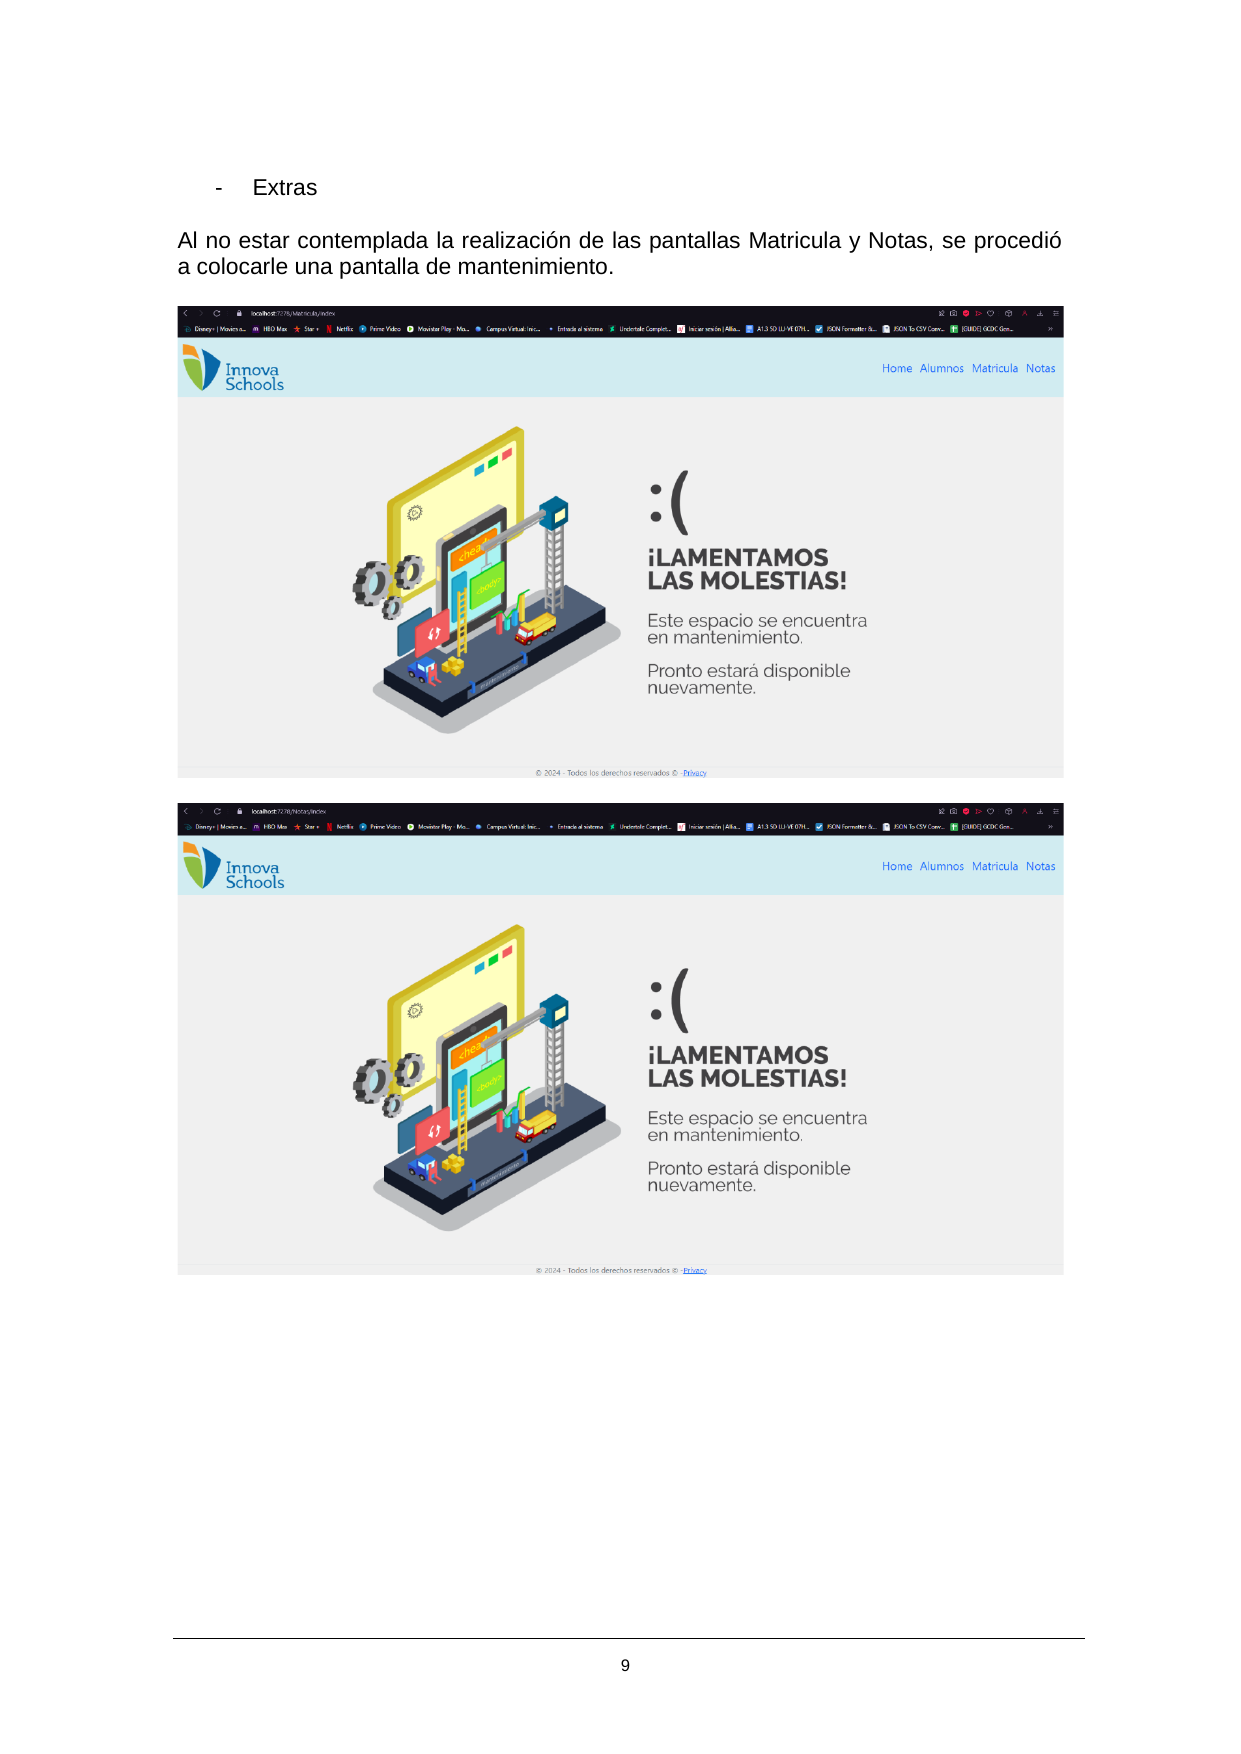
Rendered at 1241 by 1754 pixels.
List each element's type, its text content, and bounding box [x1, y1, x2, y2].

text Al no estar contemplada la realización de las pantallas Matricula y Notas, se procedió a colocarle una pantalla de mantenimiento. [177, 227, 1063, 279]
picture [177, 306, 1064, 778]
list Extras [215, 174, 1063, 200]
picture [177, 803, 1064, 1275]
